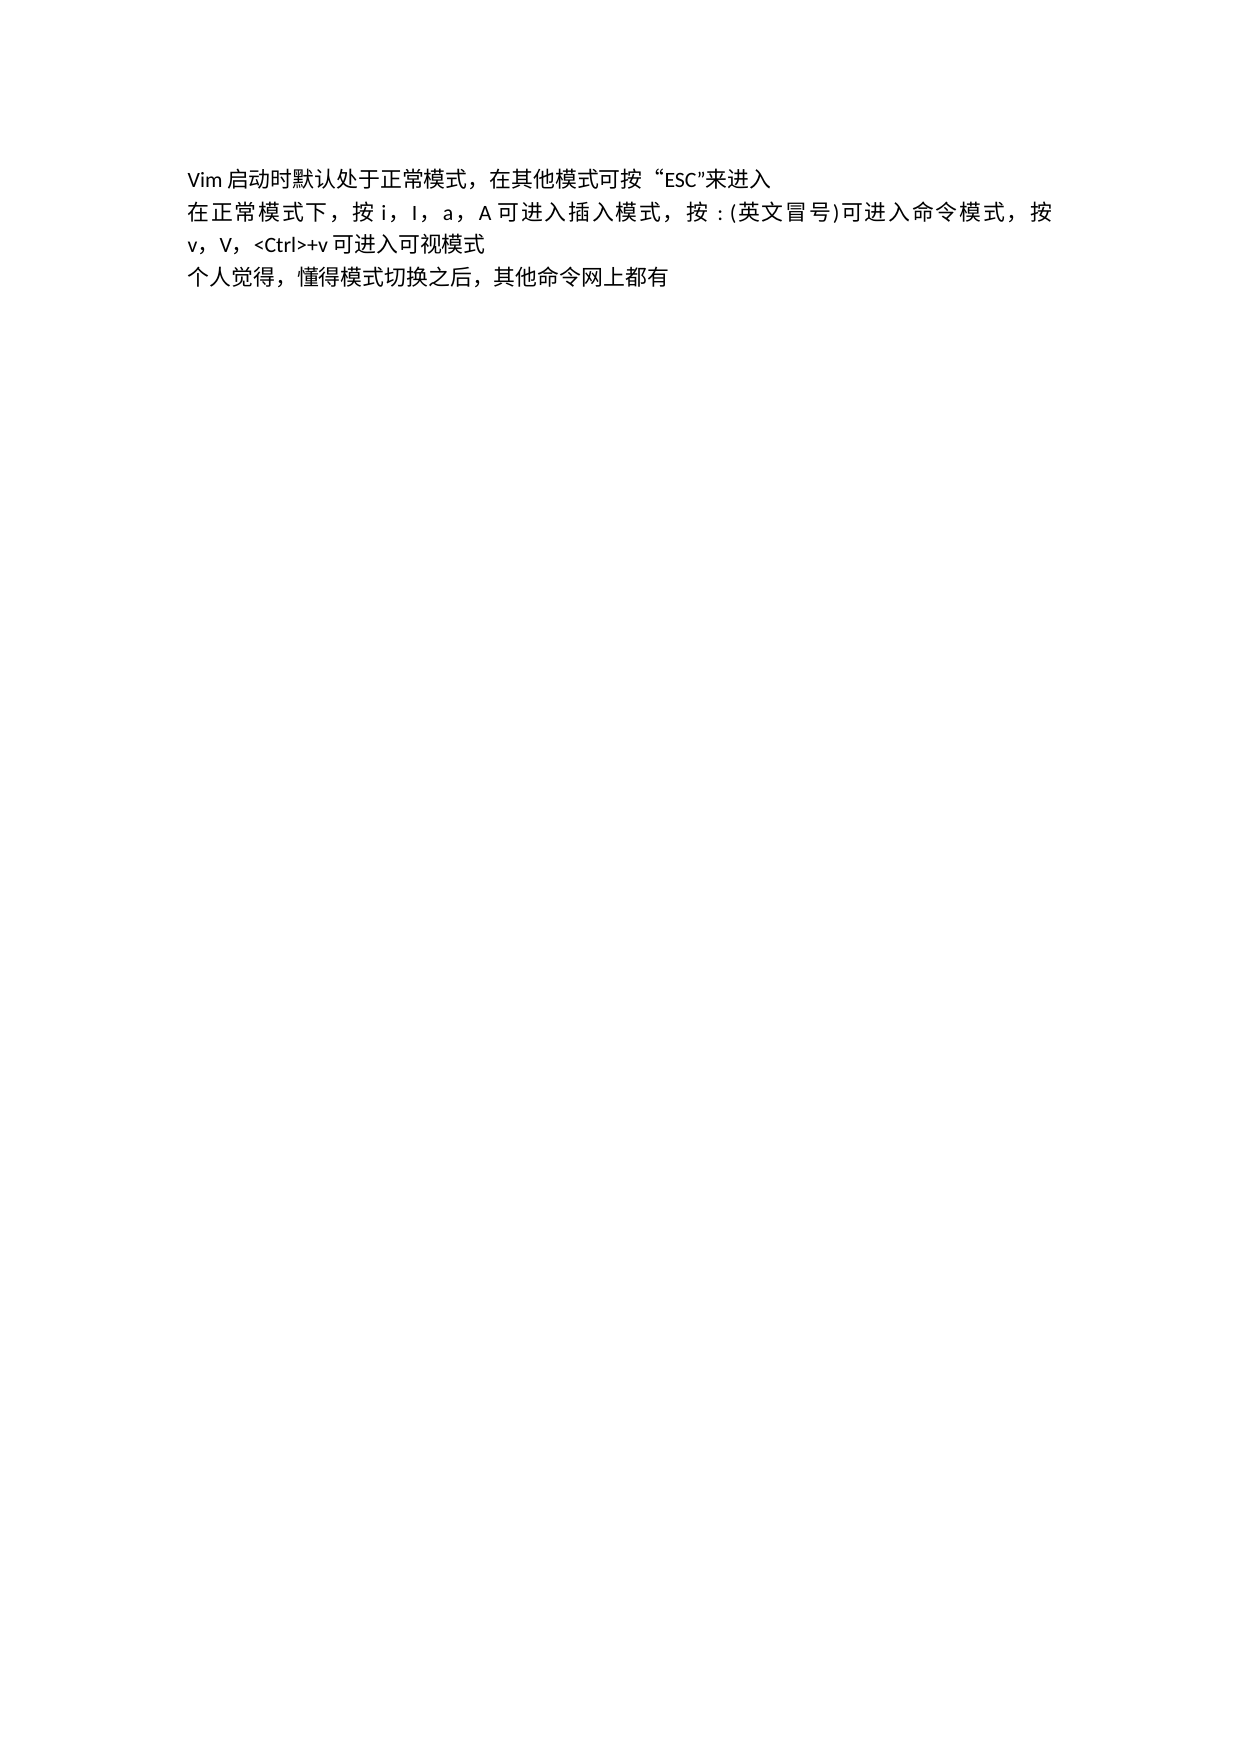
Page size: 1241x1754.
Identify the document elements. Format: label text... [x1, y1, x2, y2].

text 在正常模式下，按i，I，a，A可进入插入模式，按 : (英文冒号)可进入命令模式，按v，V，<Ctrl>+v可进入可视模式 [187, 194, 1053, 259]
text Vim启动时默认处于正常模式，在其他模式可按“ESC”来进入 [187, 162, 1053, 194]
text 个人觉得，懂得模式切换之后，其他命令网上都有 [187, 259, 1053, 292]
